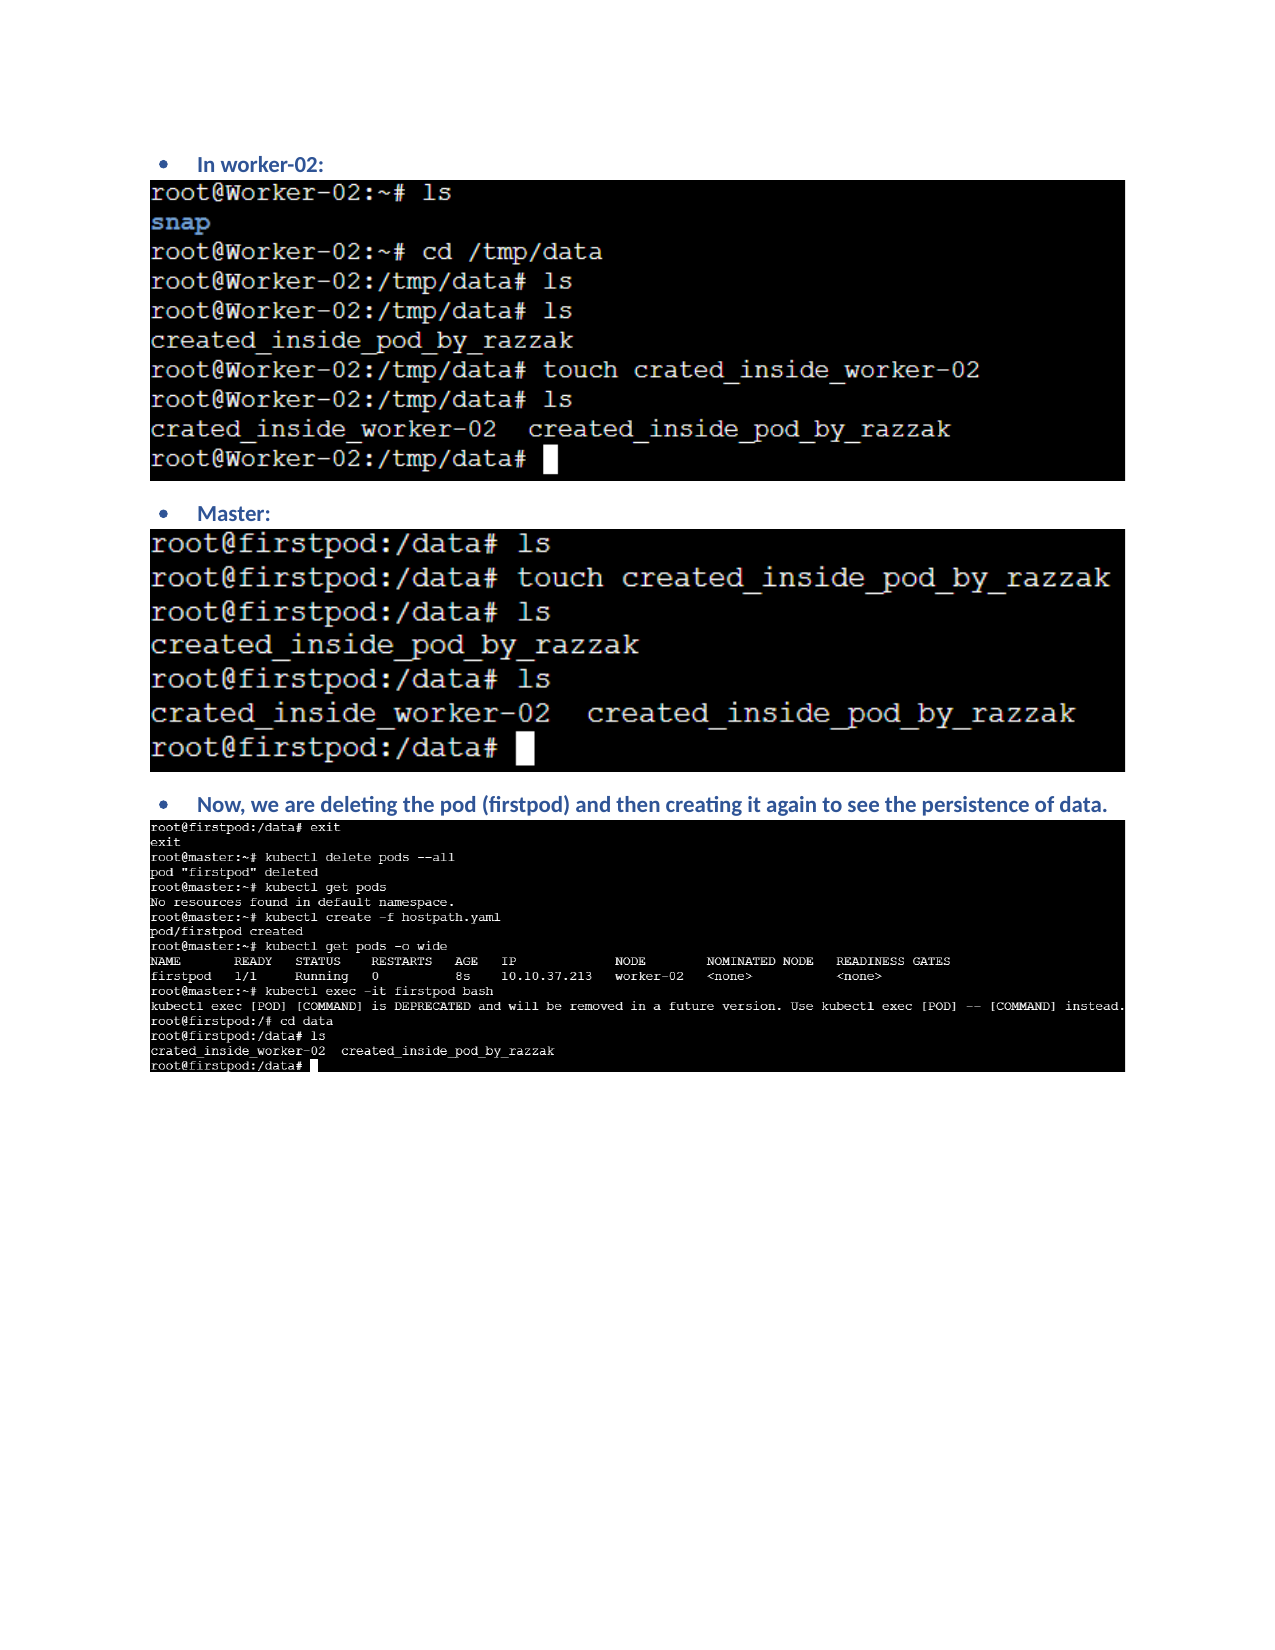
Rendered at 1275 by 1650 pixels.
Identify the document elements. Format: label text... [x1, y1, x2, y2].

list Master: [159, 499, 1125, 527]
list In worker-02: [159, 150, 1125, 178]
picture [150, 529, 1125, 772]
list Now, we are deleting the pod (firstpod) and then creating it again to see the persistence of data. [159, 790, 1125, 818]
picture [150, 180, 1125, 481]
picture [150, 820, 1125, 1072]
